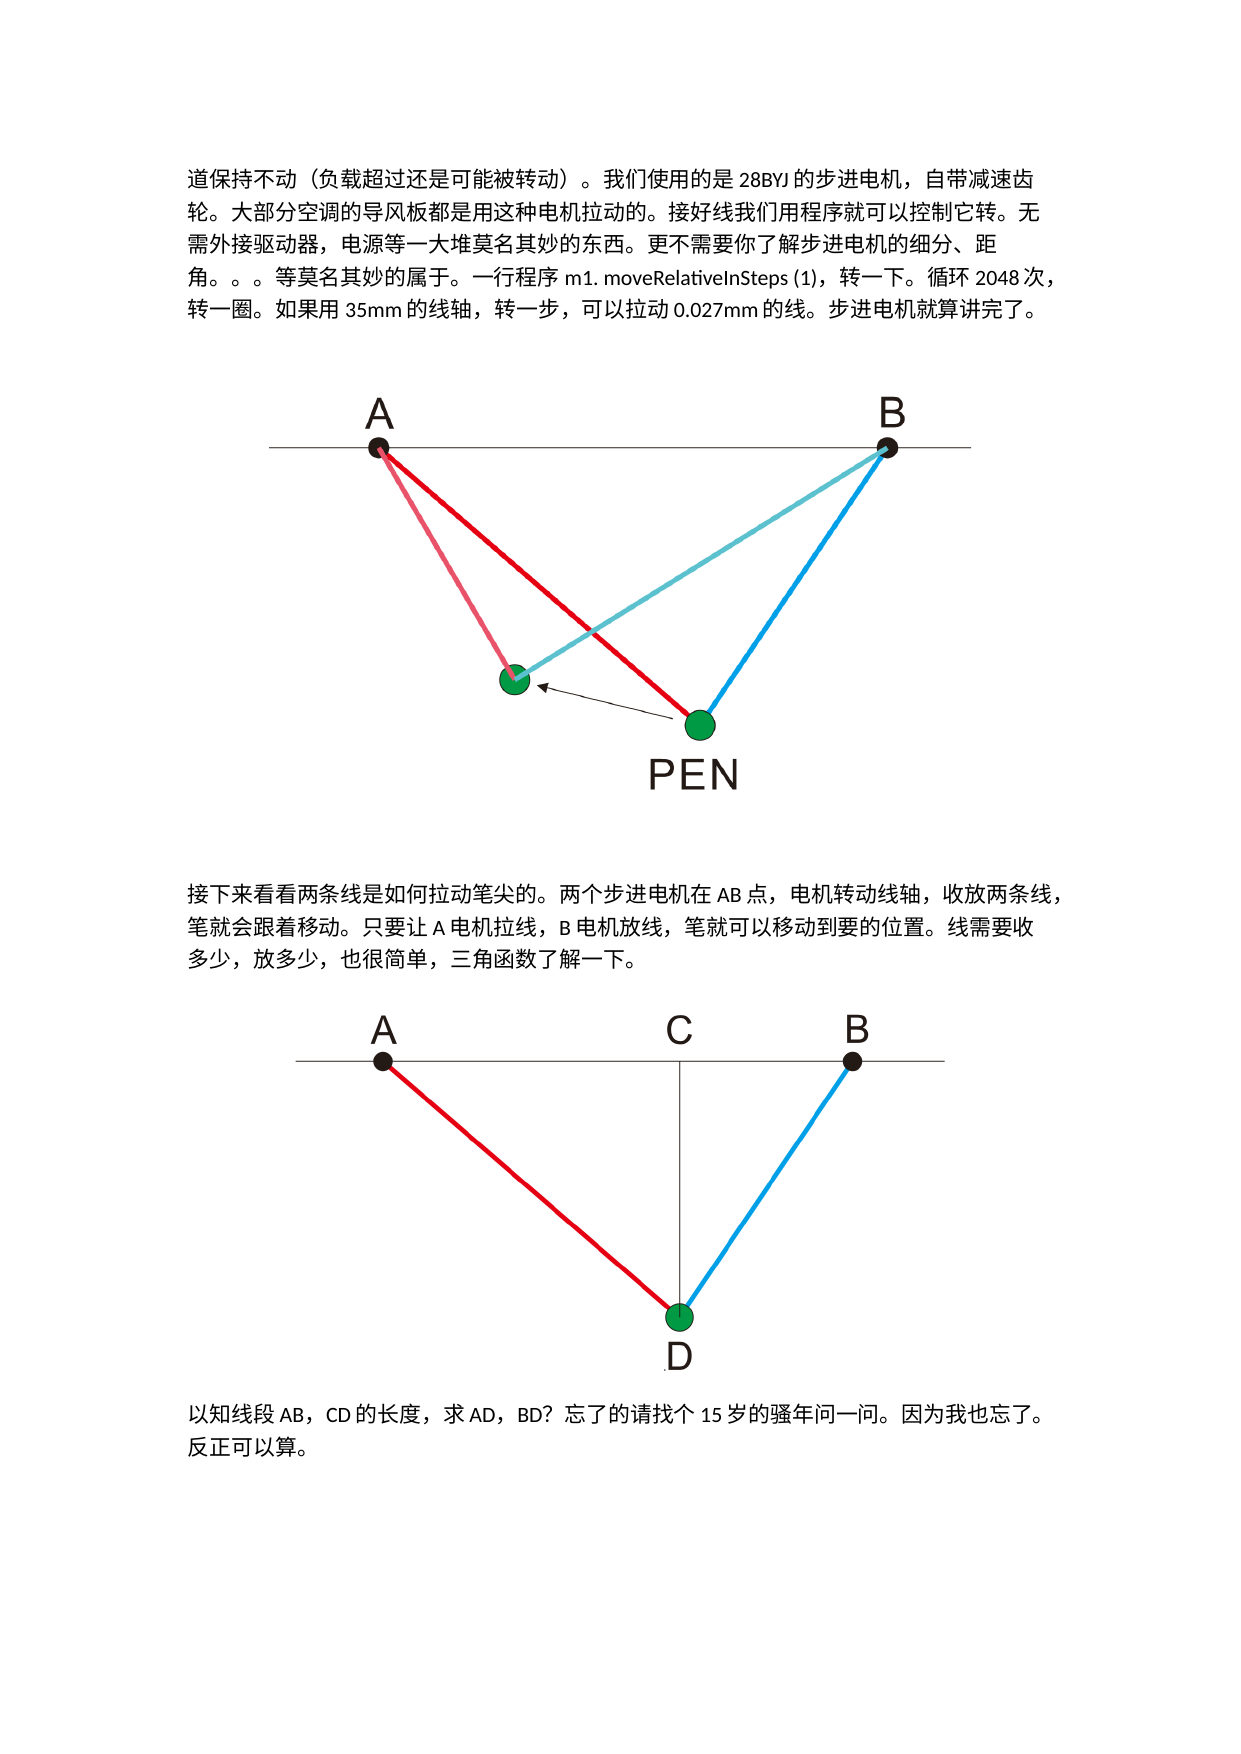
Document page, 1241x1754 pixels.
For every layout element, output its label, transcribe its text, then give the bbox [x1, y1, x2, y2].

text 以知线段AB，CD的长度，求AD，BD？忘了的请找个15岁的骚年问一问。因为我也忘了。反正可以算。 [187, 1397, 1053, 1462]
picture [269, 324, 972, 853]
text 接下来看看两条线是如何拉动笔尖的。两个步进电机在AB点，电机转动线轴，收放两条线，笔就会跟着移动。只要让A电机拉线，B电机放线，笔就可以移动到要的位置。线需要收多少，放多少，也很简单，三角函数了解一下。 [187, 877, 1053, 974]
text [187, 162, 1053, 324]
picture [295, 974, 945, 1392]
